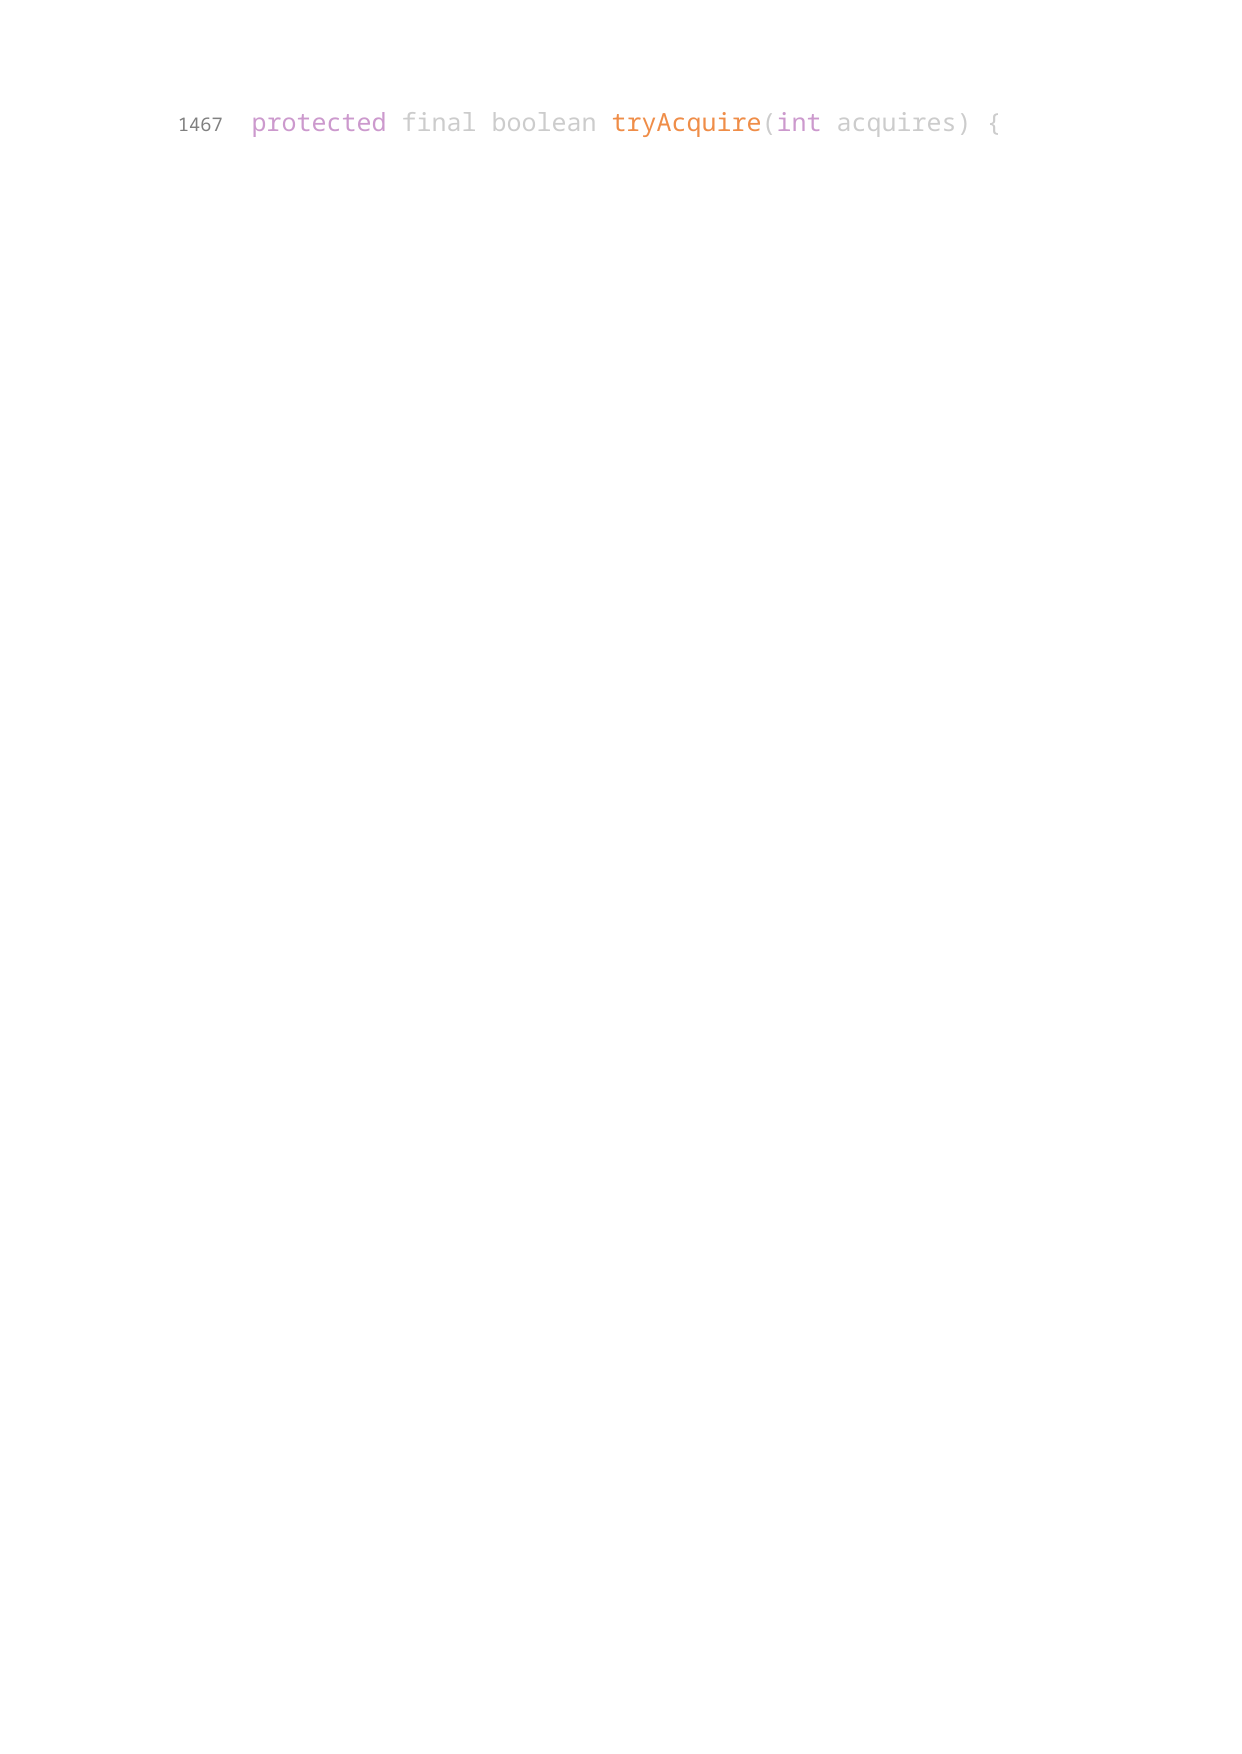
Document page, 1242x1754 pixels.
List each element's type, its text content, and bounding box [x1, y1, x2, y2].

text 1467 protected final boolean tryAcquire(int acquires) { [178, 104, 1135, 138]
